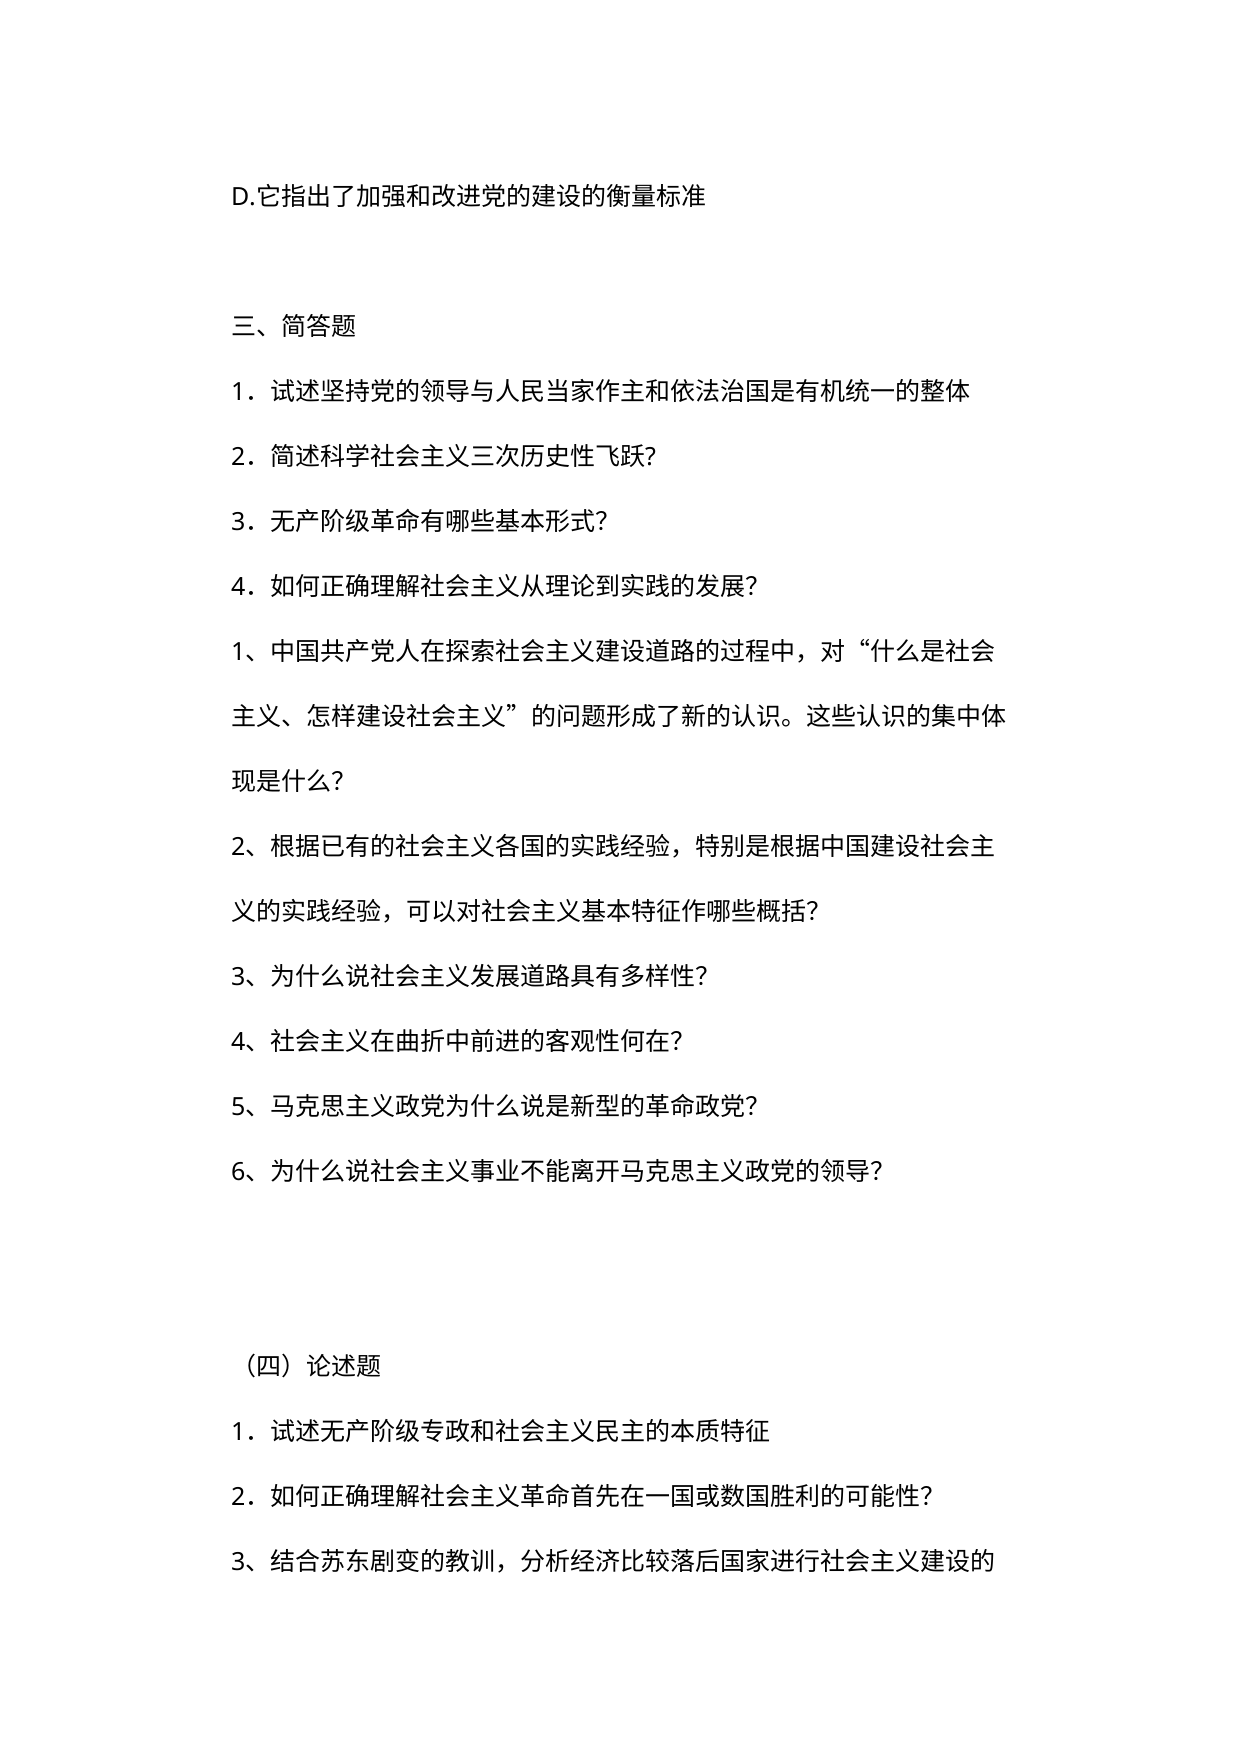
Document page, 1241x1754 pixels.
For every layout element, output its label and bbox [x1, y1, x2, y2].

table_header [231, 162, 1009, 1592]
